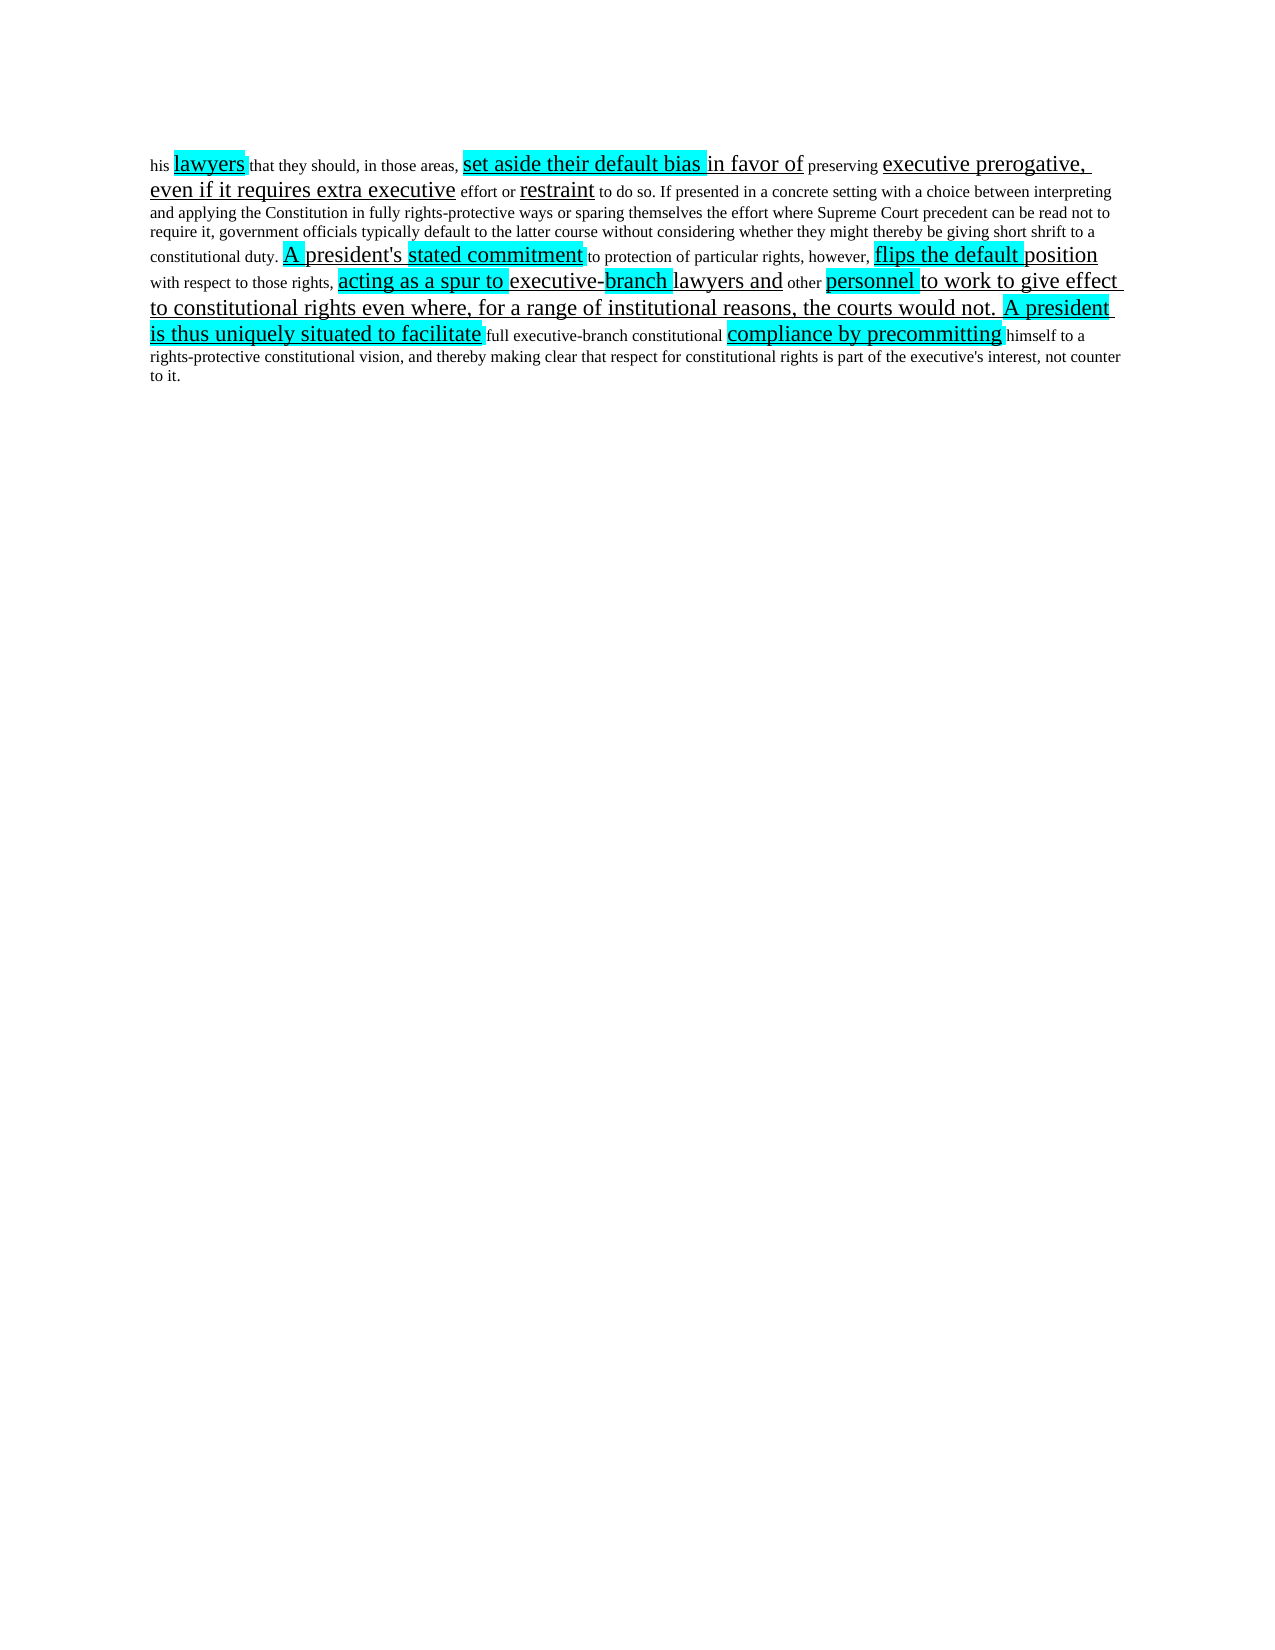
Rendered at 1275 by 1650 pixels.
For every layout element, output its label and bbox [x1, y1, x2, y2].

text [150, 150, 1125, 385]
